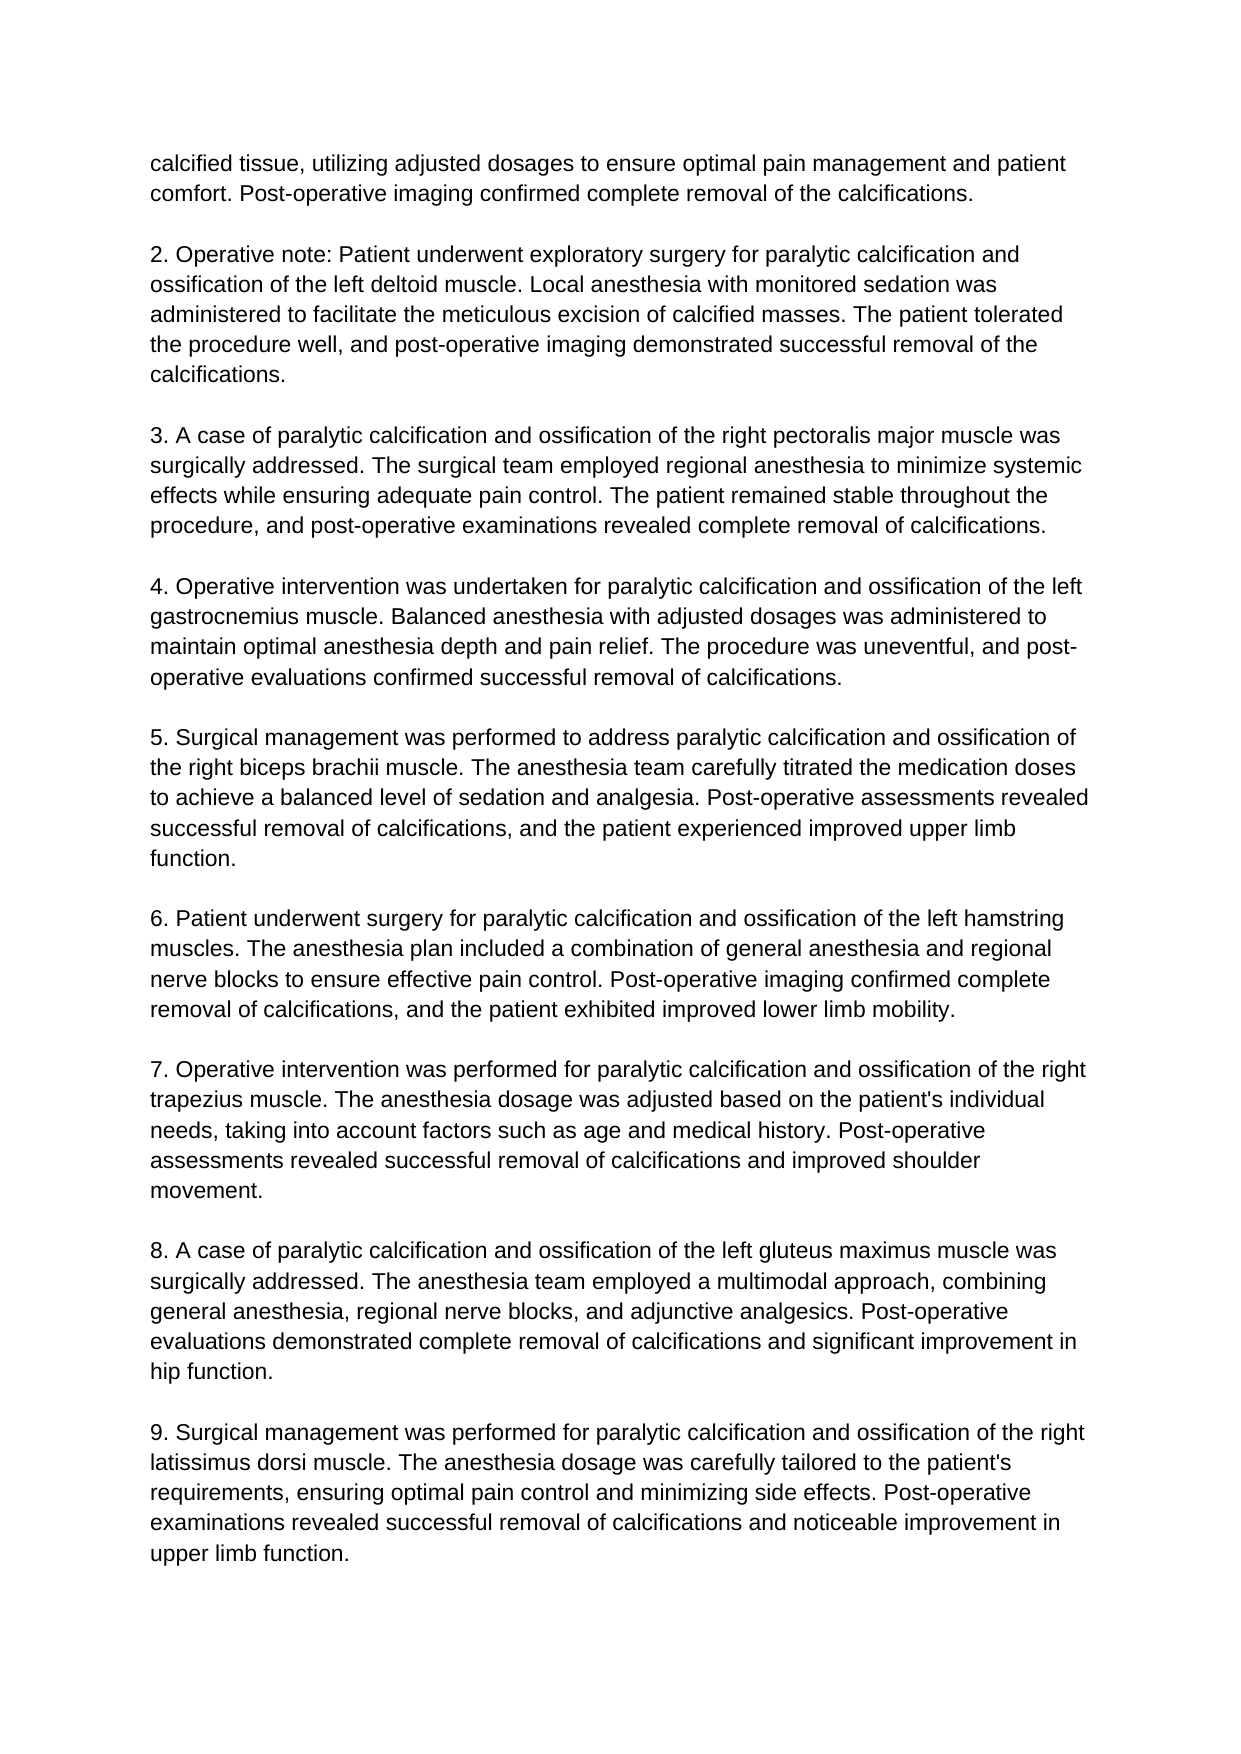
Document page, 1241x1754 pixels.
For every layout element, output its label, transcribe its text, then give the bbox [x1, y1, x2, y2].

text 9. Surgical management was performed for paralytic calcification and ossification of the right latissimus dorsi muscle. The anesthesia dosage was carefully tailored to the patient's requirements, ensuring optimal pain control and minimizing side effects. Post-operative examinations revealed successful removal of calcifications and noticeable improvement in upper limb function. [150, 1419, 1090, 1566]
text 3. A case of paralytic calcification and ossification of the right pectoralis major muscle was surgically addressed. The surgical team employed regional anesthesia to minimize systemic effects while ensuring adequate pain control. The patient remained stable throughout the procedure, and post-operative examinations revealed complete removal of calcifications. [150, 422, 1090, 539]
text 4. Operative intervention was undertaken for paralytic calcification and ossification of the left gastrocnemius muscle. Balanced anesthesia with adjusted dosages was administered to maintain optimal anesthesia depth and pain relief. The procedure was uneventful, and post-operative evaluations confirmed successful removal of calcifications. [150, 573, 1090, 690]
text 6. Patient underwent surgery for paralytic calcification and ossification of the left hamstring muscles. The anesthesia plan included a combination of general anesthesia and regional nerve blocks to ensure effective pain control. Post-operative imaging confirmed complete removal of calcifications, and the patient exhibited improved lower limb mobility. [150, 905, 1090, 1022]
text 7. Operative intervention was performed for paralytic calcification and ossification of the right trapezius muscle. The anesthesia dosage was adjusted based on the patient's individual needs, taking into account factors such as age and medical history. Post-operative assessments revealed successful removal of calcifications and improved shoulder movement. [150, 1056, 1090, 1203]
text 8. A case of paralytic calcification and ossification of the left gluteus maximus muscle was surgically addressed. The anesthesia team employed a multimodal approach, combining general anesthesia, regional nerve blocks, and adjunctive analgesics. Post-operative evaluations demonstrated complete removal of calcifications and significant improvement in hip function. [150, 1237, 1090, 1385]
text 2. Operative note: Patient underwent exploratory surgery for paralytic calcification and ossification of the left deltoid muscle. Local anesthesia with monitored sedation was administered to facilitate the meticulous excision of calcified masses. The patient tolerated the procedure well, and post-operative imaging demonstrated successful removal of the calcifications. [150, 241, 1090, 388]
text 5. Surgical management was performed to address paralytic calcification and ossification of the right biceps brachii muscle. The anesthesia team carefully titrated the medication doses to achieve a balanced level of sedation and analgesia. Post-operative assessments revealed successful removal of calcifications, and the patient experienced improved upper limb function. [150, 724, 1090, 871]
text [150, 150, 1090, 207]
